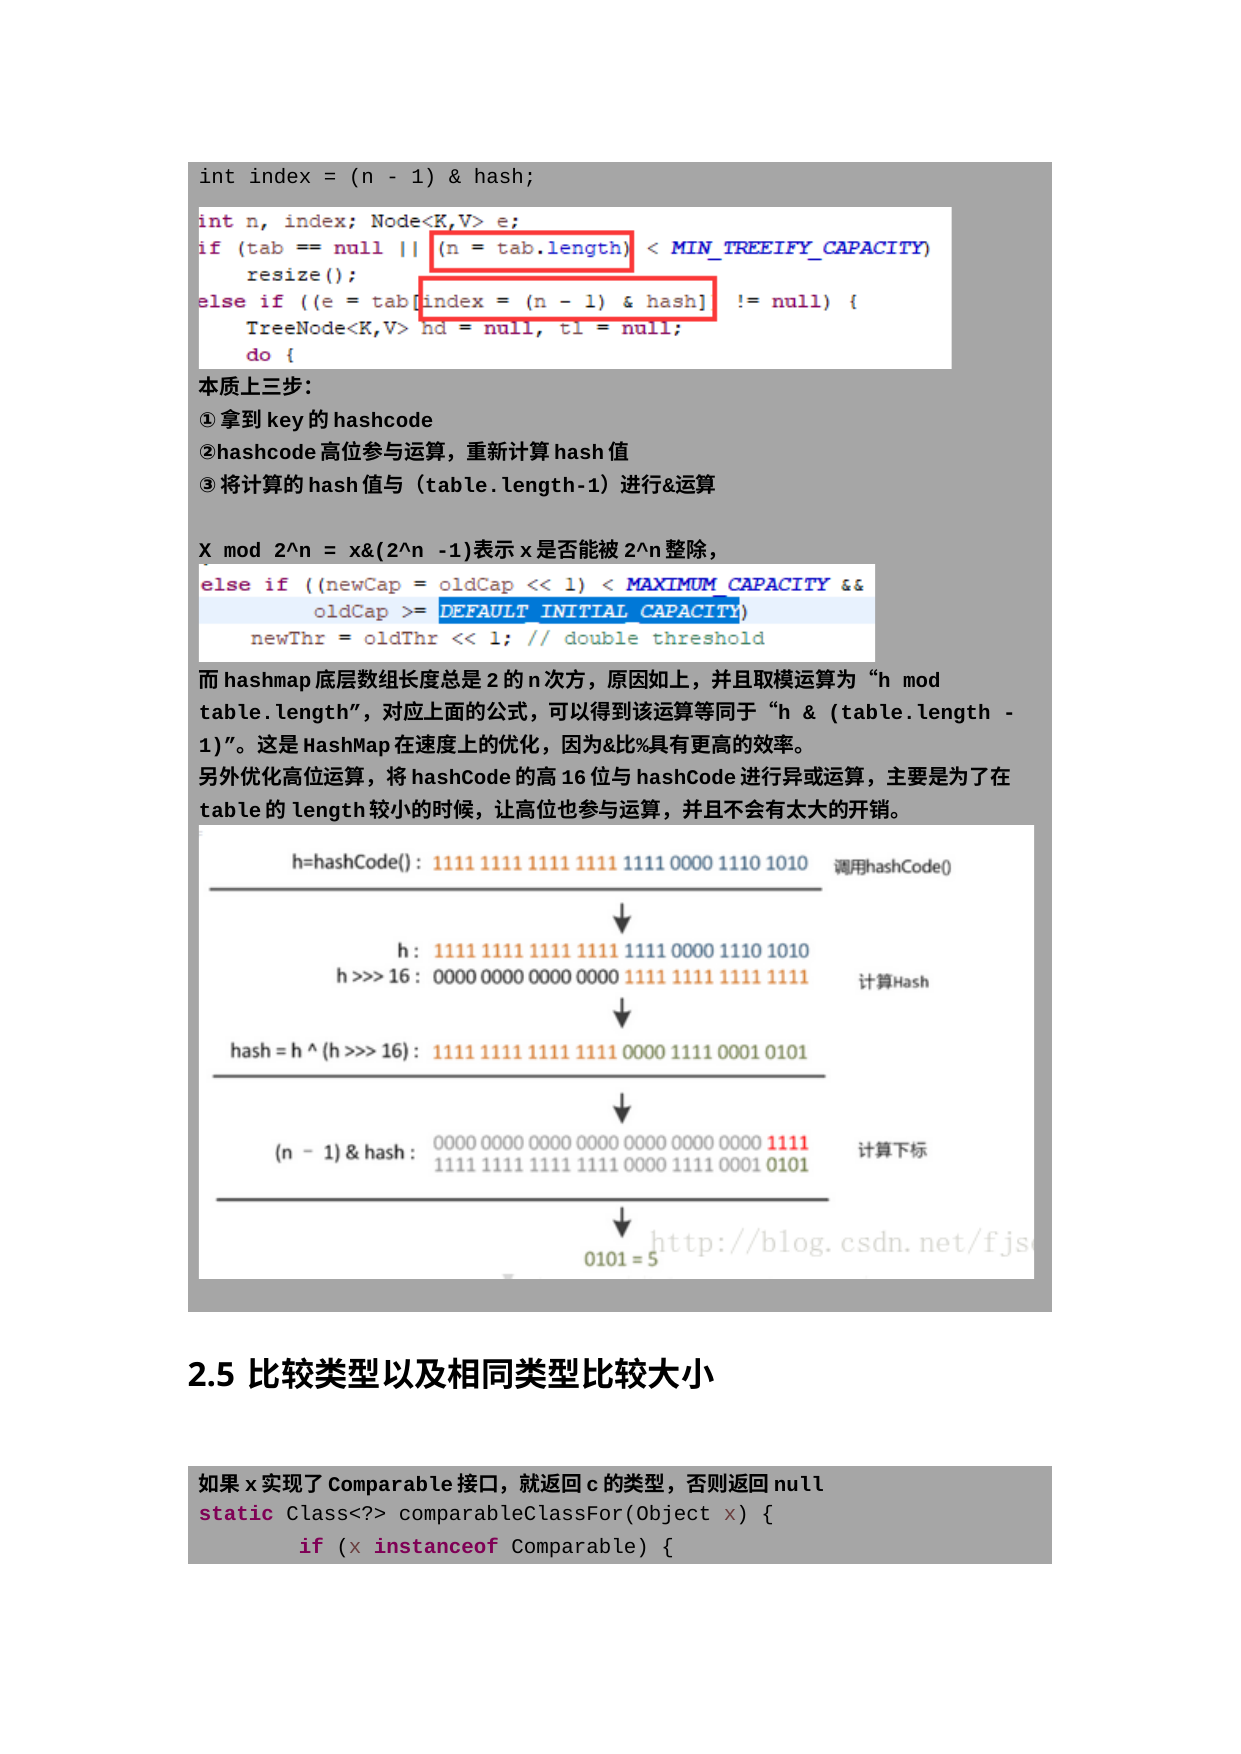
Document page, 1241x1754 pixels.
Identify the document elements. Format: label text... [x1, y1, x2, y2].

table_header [188, 1466, 1052, 1564]
picture [198, 207, 952, 369]
table_cell 本质上三步： 拿到key的hashcode hashcode高位参与运算，重新计算hash值 将计算的hash值与（table.length-1）进行&运算 X mod 2^n = x&(2^n -1)表示x是否能被2^n整除， 而hashmap底层数组长度总是2的n次方，原因如上，并且取模运算为“h mod table.length”，对应上面的公式，可以得到该运算等同于“h & (table.length - 1)”。这是HashMap在速度上的优化，因为&比%具有更高的效率。 另外优化高位运算，将hashCode的高16位与hashCode进行异或运算，主要是为了在table的length较小的时候，让高位也参与运算，并且不会有太大的开销。 [188, 207, 1052, 1312]
subtitle 比较类型以及相同类型比较大小 [187, 1339, 1053, 1404]
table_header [188, 162, 1052, 207]
picture [198, 564, 876, 662]
picture [198, 825, 1035, 1279]
